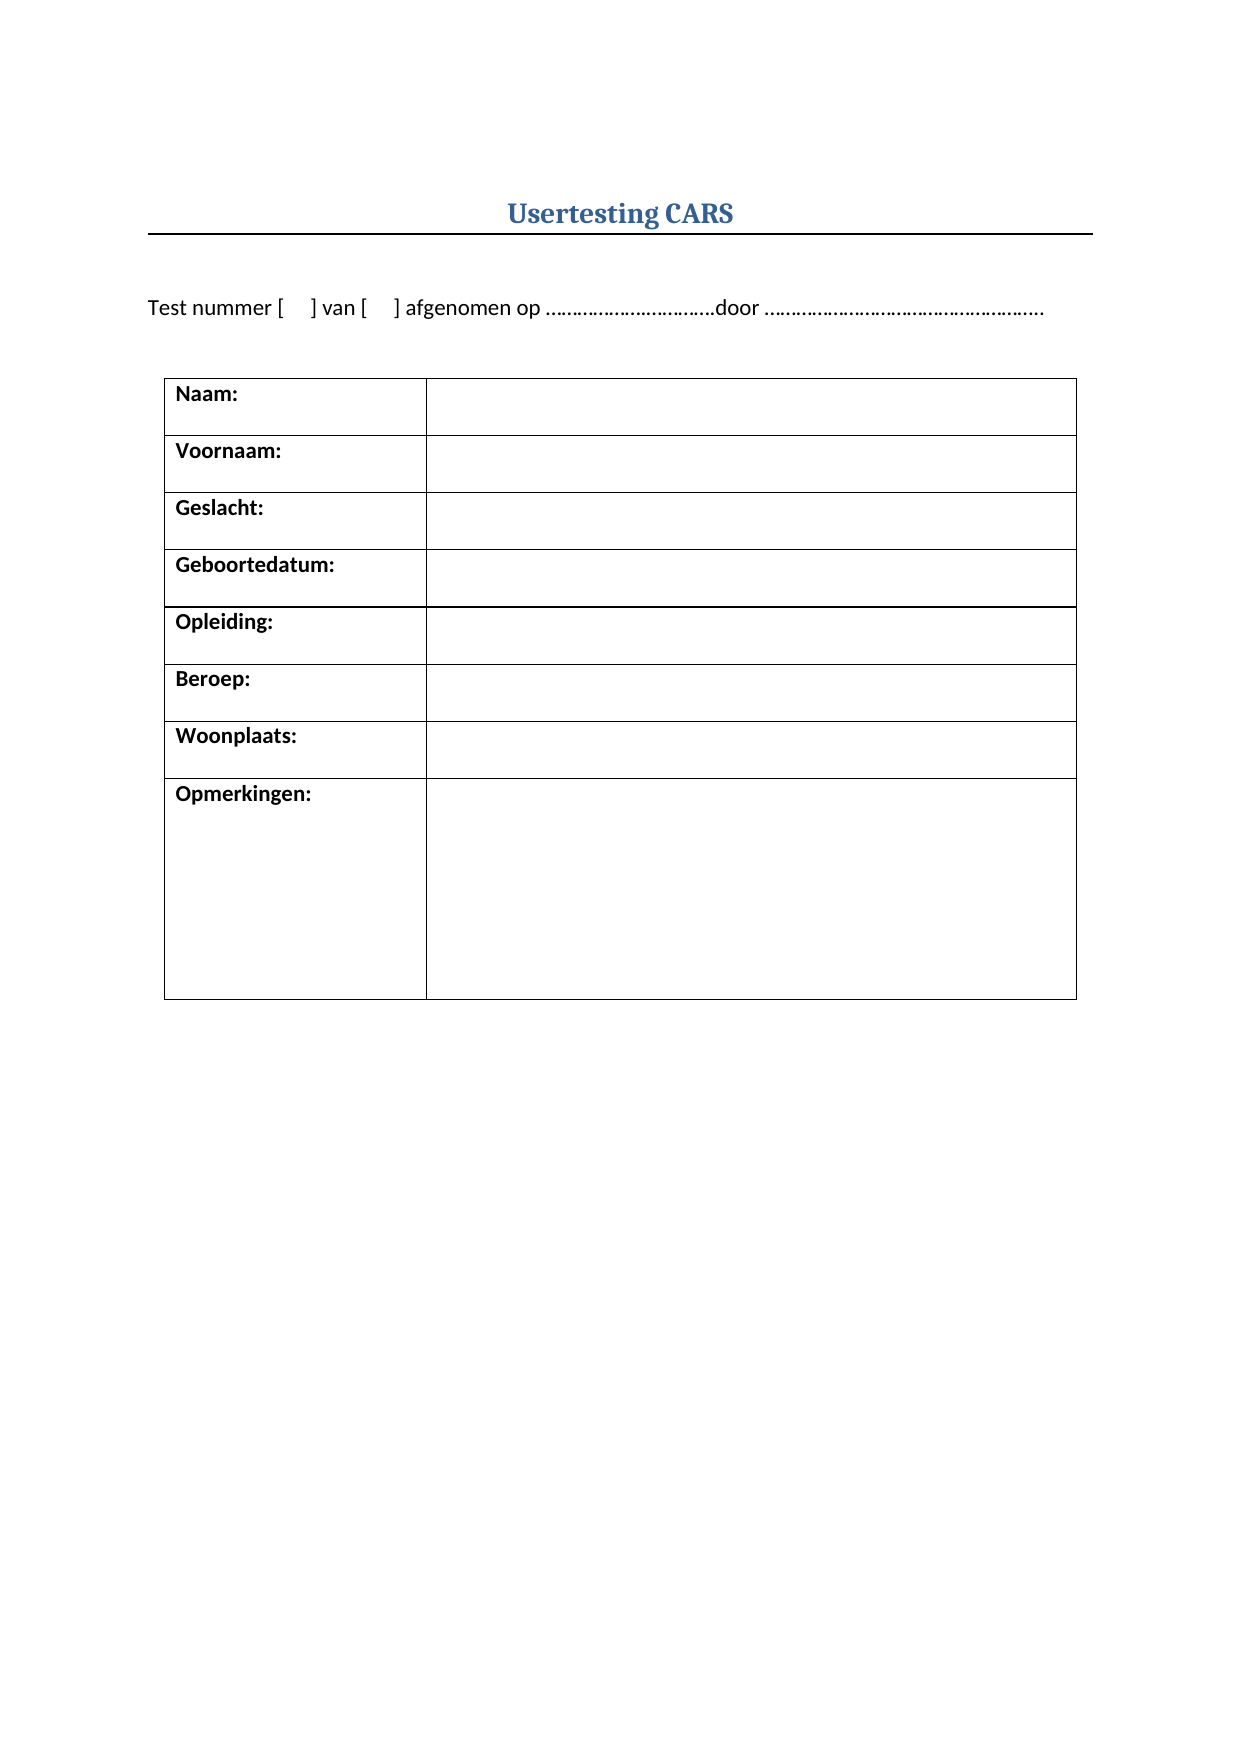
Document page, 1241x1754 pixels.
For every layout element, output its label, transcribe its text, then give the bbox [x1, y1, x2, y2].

text Test nummer [ ] van [ ] afgenomen op ……………….………….door …………………………………………….. [148, 293, 1093, 353]
table_cell [427, 608, 1076, 663]
table_cell Woonplaats: [165, 722, 426, 778]
table_cell [427, 665, 1076, 721]
table_cell [427, 722, 1076, 778]
table_header Naam: [165, 379, 426, 435]
table_cell Geslacht: [165, 493, 426, 549]
table_cell [427, 779, 1076, 999]
table_header [427, 379, 1076, 435]
table_cell [427, 493, 1076, 549]
table_cell Voornaam: [165, 436, 426, 492]
table_cell [427, 550, 1076, 606]
table_cell Beroep: [165, 665, 426, 721]
table_cell [427, 436, 1076, 492]
table_cell Opmerkingen: [165, 779, 426, 999]
table_cell Opleiding: [165, 608, 426, 663]
subtitle Usertesting CARS [148, 198, 1093, 233]
table_cell Geboortedatum: [165, 550, 426, 606]
